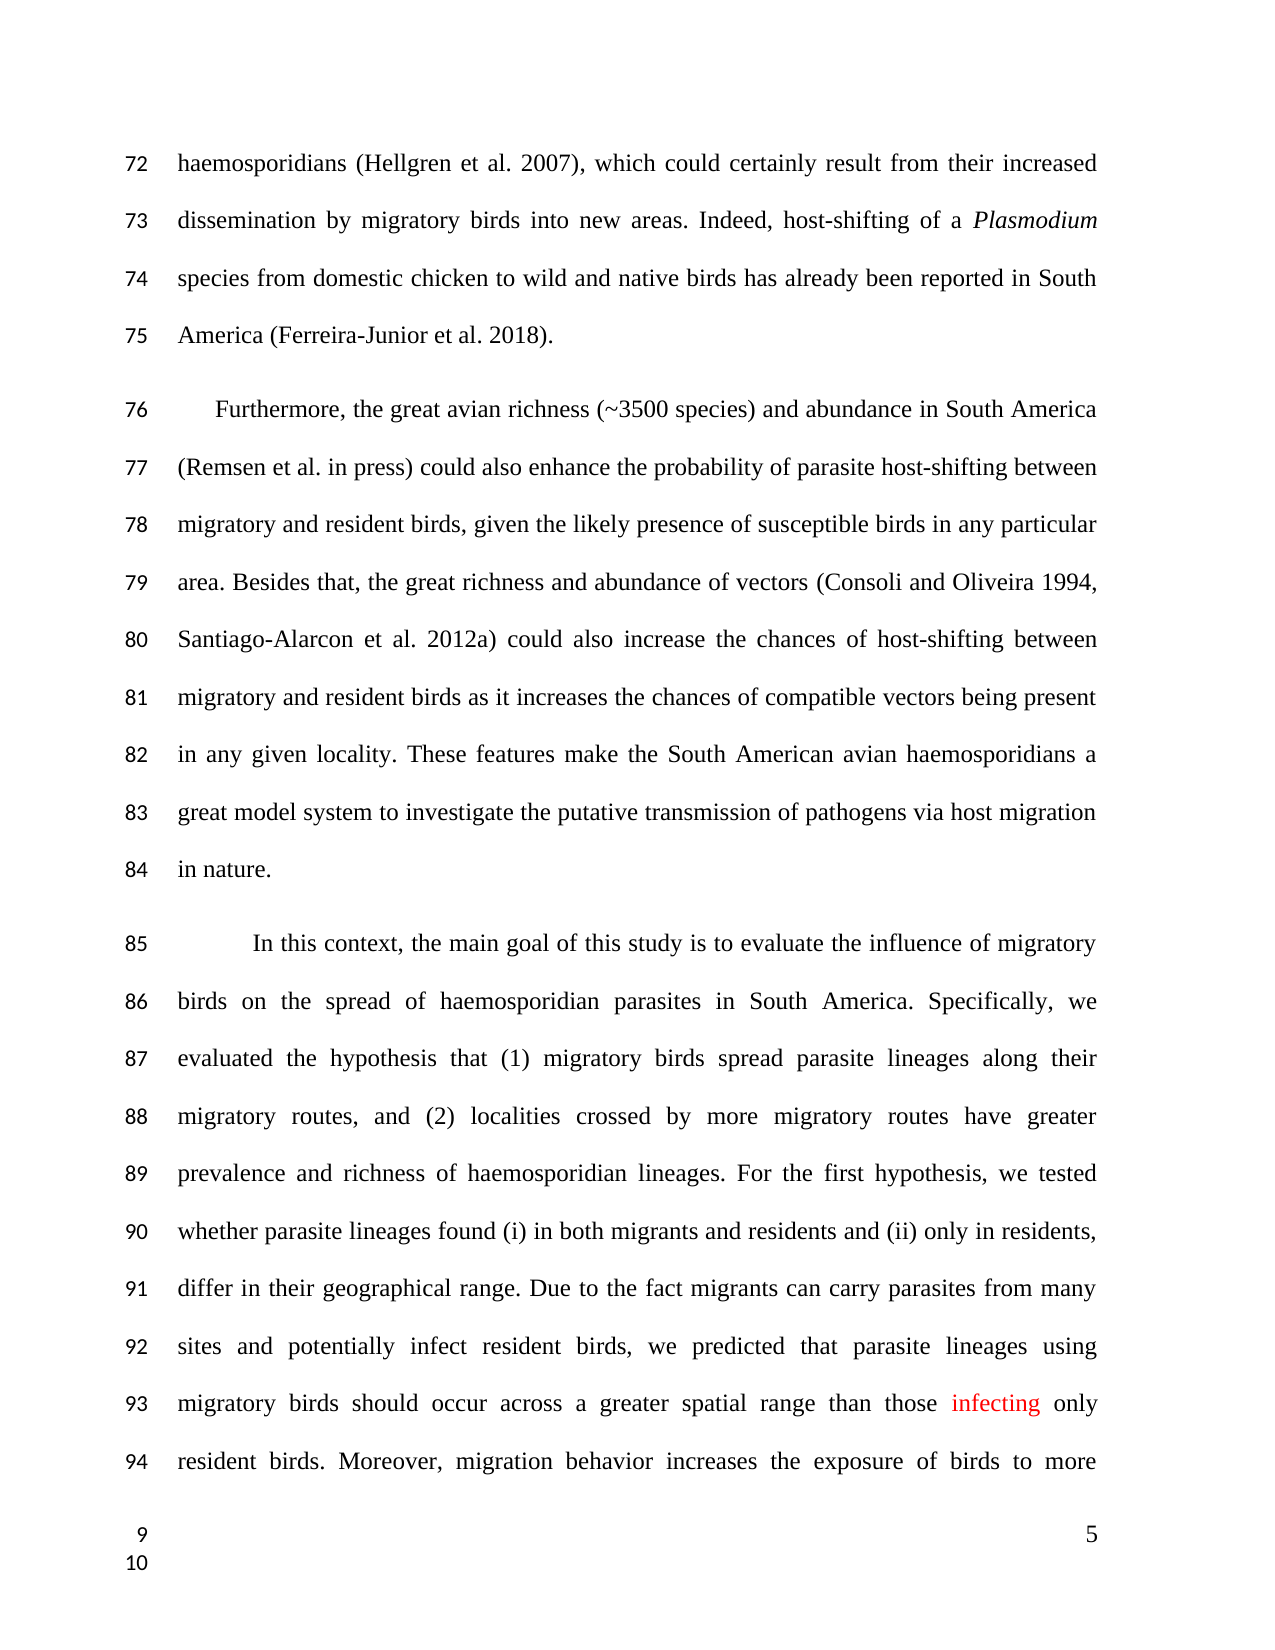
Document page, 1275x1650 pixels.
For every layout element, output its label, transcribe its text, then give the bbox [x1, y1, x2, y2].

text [177, 928, 1098, 1475]
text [177, 148, 1098, 349]
text Furthermore, the great avian richness (~3500 species) and abundance in South America (Remsen et al. in press) could also enhance the probability of parasite host-shifting between migratory and resident birds, given the likely presence of susceptible birds in any particular area. Besides that, the great richness and abundance of vectors (Consoli and Oliveira 1994, Santiago-Alarcon et al. 2012a) could also increase the chances of host-shifting between migratory and resident birds as it increases the chances of compatible vectors being present in any given locality. These features make the South American avian haemosporidians a great model system to investigate the putative transmission of pathogens via host migration in nature. [177, 394, 1098, 883]
